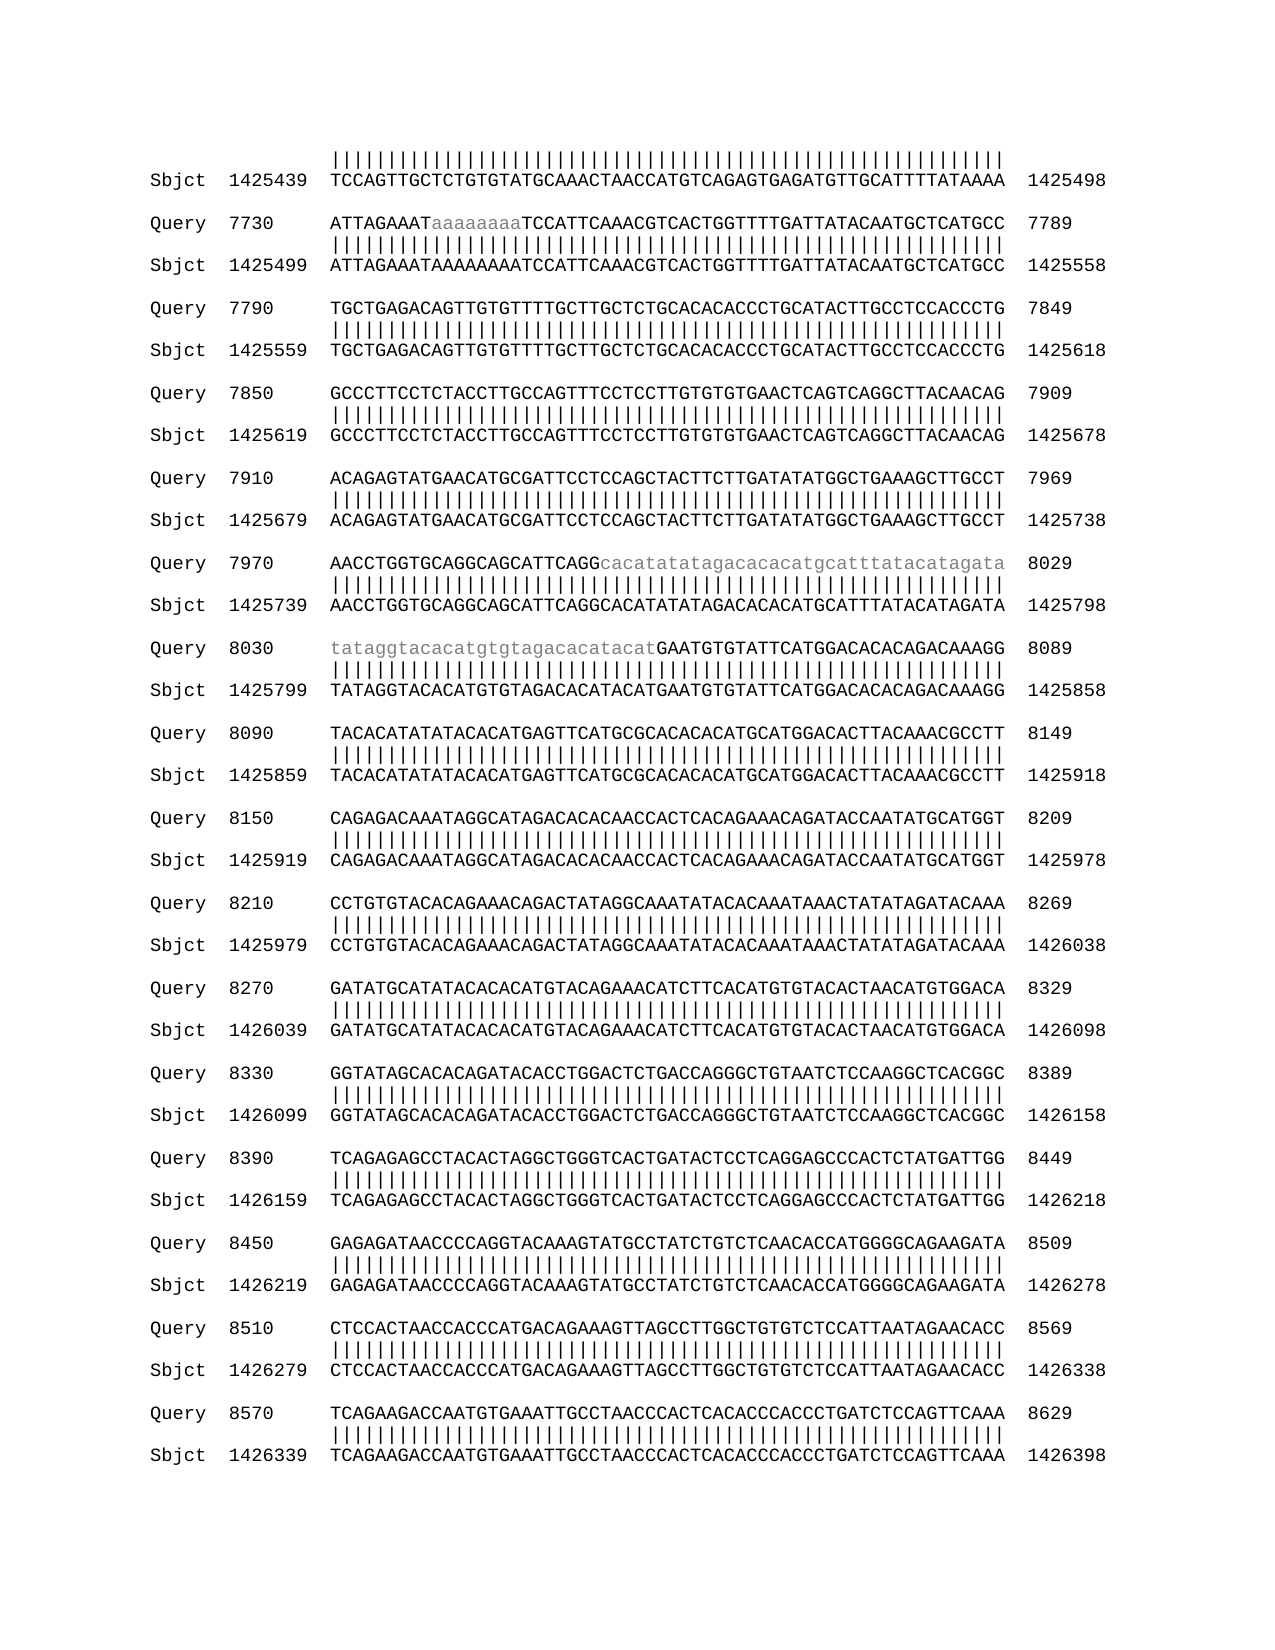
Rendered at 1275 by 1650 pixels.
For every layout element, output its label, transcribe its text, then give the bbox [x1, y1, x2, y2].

text |||||||||||||||||||||||||||||||||||||||||||||||||||||||||||| [150, 1170, 1125, 1191]
text Sbjct 1426159 TCAGAGAGCCTACACTAGGCTGGGTCACTGATACTCCTCAGGAGCCCACTCTATGATTGG 1426218 [150, 1191, 1125, 1212]
text Query 8150 CAGAGACAAATAGGCATAGACACACAACCACTCACAGAAACAGATACCAATATGCATGGT 8209 [150, 809, 1125, 830]
text Sbjct 1426339 TCAGAAGACCAATGTGAAATTGCCTAACCCACTCACACCCACCCTGATCTCCAGTTCAAA 1426398 [150, 1446, 1125, 1467]
text Sbjct 1425559 TGCTGAGACAGTTGTGTTTTGCTTGCTCTGCACACACCCTGCATACTTGCCTCCACCCTG 1425618 [150, 341, 1125, 362]
text |||||||||||||||||||||||||||||||||||||||||||||||||||||||||||| [150, 235, 1125, 256]
text Sbjct 1426099 GGTATAGCACACAGATACACCTGGACTCTGACCAGGGCTGTAATCTCCAAGGCTCACGGC 1426158 [150, 1106, 1125, 1127]
text |||||||||||||||||||||||||||||||||||||||||||||||||||||||||||| [150, 1000, 1125, 1021]
text Query 8450 GAGAGATAACCCCAGGTACAAAGTATGCCTATCTGTCTCAACACCATGGGGCAGAAGATA 8509 [150, 1234, 1125, 1255]
text Query 7850 GCCCTTCCTCTACCTTGCCAGTTTCCTCCTTGTGTGTGAACTCAGTCAGGCTTACAACAG 7909 [150, 384, 1125, 405]
text Sbjct 1425679 ACAGAGTATGAACATGCGATTCCTCCAGCTACTTCTTGATATATGGCTGAAAGCTTGCCT 1425738 [150, 511, 1125, 532]
text Query 7970 AACCTGGTGCAGGCAGCATTCAGGcacatatatagacacacatgcatttatacatagata 8029 [150, 554, 1125, 575]
text Sbjct 1426219 GAGAGATAACCCCAGGTACAAAGTATGCCTATCTGTCTCAACACCATGGGGCAGAAGATA 1426278 [150, 1276, 1125, 1297]
text |||||||||||||||||||||||||||||||||||||||||||||||||||||||||||| [150, 830, 1125, 851]
text |||||||||||||||||||||||||||||||||||||||||||||||||||||||||||| [150, 1085, 1125, 1106]
text Query 8510 CTCCACTAACCACCCATGACAGAAAGTTAGCCTTGGCTGTGTCTCCATTAATAGAACACC 8569 [150, 1319, 1125, 1340]
text Query 8210 CCTGTGTACACAGAAACAGACTATAGGCAAATATACACAAATAAACTATATAGATACAAA 8269 [150, 894, 1125, 915]
text |||||||||||||||||||||||||||||||||||||||||||||||||||||||||||| [150, 660, 1125, 681]
text Sbjct 1425619 GCCCTTCCTCTACCTTGCCAGTTTCCTCCTTGTGTGTGAACTCAGTCAGGCTTACAACAG 1425678 [150, 426, 1125, 447]
text |||||||||||||||||||||||||||||||||||||||||||||||||||||||||||| [150, 490, 1125, 511]
text Sbjct 1425739 AACCTGGTGCAGGCAGCATTCAGGCACATATATAGACACACATGCATTTATACATAGATA 1425798 [150, 596, 1125, 617]
text Query 8330 GGTATAGCACACAGATACACCTGGACTCTGACCAGGGCTGTAATCTCCAAGGCTCACGGC 8389 [150, 1064, 1125, 1085]
text Sbjct 1425439 TCCAGTTGCTCTGTGTATGCAAACTAACCATGTCAGAGTGAGATGTTGCATTTTATAAAA 1425498 [150, 171, 1125, 192]
text Sbjct 1425799 TATAGGTACACATGTGTAGACACATACATGAATGTGTATTCATGGACACACAGACAAAGG 1425858 [150, 681, 1125, 702]
text |||||||||||||||||||||||||||||||||||||||||||||||||||||||||||| [150, 320, 1125, 341]
text Query 7910 ACAGAGTATGAACATGCGATTCCTCCAGCTACTTCTTGATATATGGCTGAAAGCTTGCCT 7969 [150, 469, 1125, 490]
text Query 8390 TCAGAGAGCCTACACTAGGCTGGGTCACTGATACTCCTCAGGAGCCCACTCTATGATTGG 8449 [150, 1149, 1125, 1170]
text Sbjct 1425919 CAGAGACAAATAGGCATAGACACACAACCACTCACAGAAACAGATACCAATATGCATGGT 1425978 [150, 851, 1125, 872]
text Sbjct 1425859 TACACATATATACACATGAGTTCATGCGCACACACATGCATGGACACTTACAAACGCCTT 1425918 [150, 766, 1125, 787]
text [150, 1425, 1125, 1446]
text Query 8030 tataggtacacatgtgtagacacatacatGAATGTGTATTCATGGACACACAGACAAAGG 8089 [150, 639, 1125, 660]
text Query 8570 TCAGAAGACCAATGTGAAATTGCCTAACCCACTCACACCCACCCTGATCTCCAGTTCAAA 8629 [150, 1404, 1125, 1425]
text |||||||||||||||||||||||||||||||||||||||||||||||||||||||||||| [150, 575, 1125, 596]
text |||||||||||||||||||||||||||||||||||||||||||||||||||||||||||| [150, 1340, 1125, 1361]
text |||||||||||||||||||||||||||||||||||||||||||||||||||||||||||| [150, 915, 1125, 936]
text |||||||||||||||||||||||||||||||||||||||||||||||||||||||||||| [150, 405, 1125, 426]
text Sbjct 1426279 CTCCACTAACCACCCATGACAGAAAGTTAGCCTTGGCTGTGTCTCCATTAATAGAACACC 1426338 [150, 1361, 1125, 1382]
text Query 8090 TACACATATATACACATGAGTTCATGCGCACACACATGCATGGACACTTACAAACGCCTT 8149 [150, 724, 1125, 745]
text Sbjct 1426039 GATATGCATATACACACATGTACAGAAACATCTTCACATGTGTACACTAACATGTGGACA 1426098 [150, 1021, 1125, 1042]
text Sbjct 1425979 CCTGTGTACACAGAAACAGACTATAGGCAAATATACACAAATAAACTATATAGATACAAA 1426038 [150, 936, 1125, 957]
text |||||||||||||||||||||||||||||||||||||||||||||||||||||||||||| [150, 745, 1125, 766]
text Query 7730 ATTAGAAATaaaaaaaaTCCATTCAAACGTCACTGGTTTTGATTATACAATGCTCATGCC 7789 [150, 214, 1125, 235]
text Query 8270 GATATGCATATACACACATGTACAGAAACATCTTCACATGTGTACACTAACATGTGGACA 8329 [150, 979, 1125, 1000]
text Query 7790 TGCTGAGACAGTTGTGTTTTGCTTGCTCTGCACACACCCTGCATACTTGCCTCCACCCTG 7849 [150, 299, 1125, 320]
text |||||||||||||||||||||||||||||||||||||||||||||||||||||||||||| [150, 150, 1125, 171]
text Sbjct 1425499 ATTAGAAATAAAAAAAATCCATTCAAACGTCACTGGTTTTGATTATACAATGCTCATGCC 1425558 [150, 256, 1125, 277]
text |||||||||||||||||||||||||||||||||||||||||||||||||||||||||||| [150, 1255, 1125, 1276]
